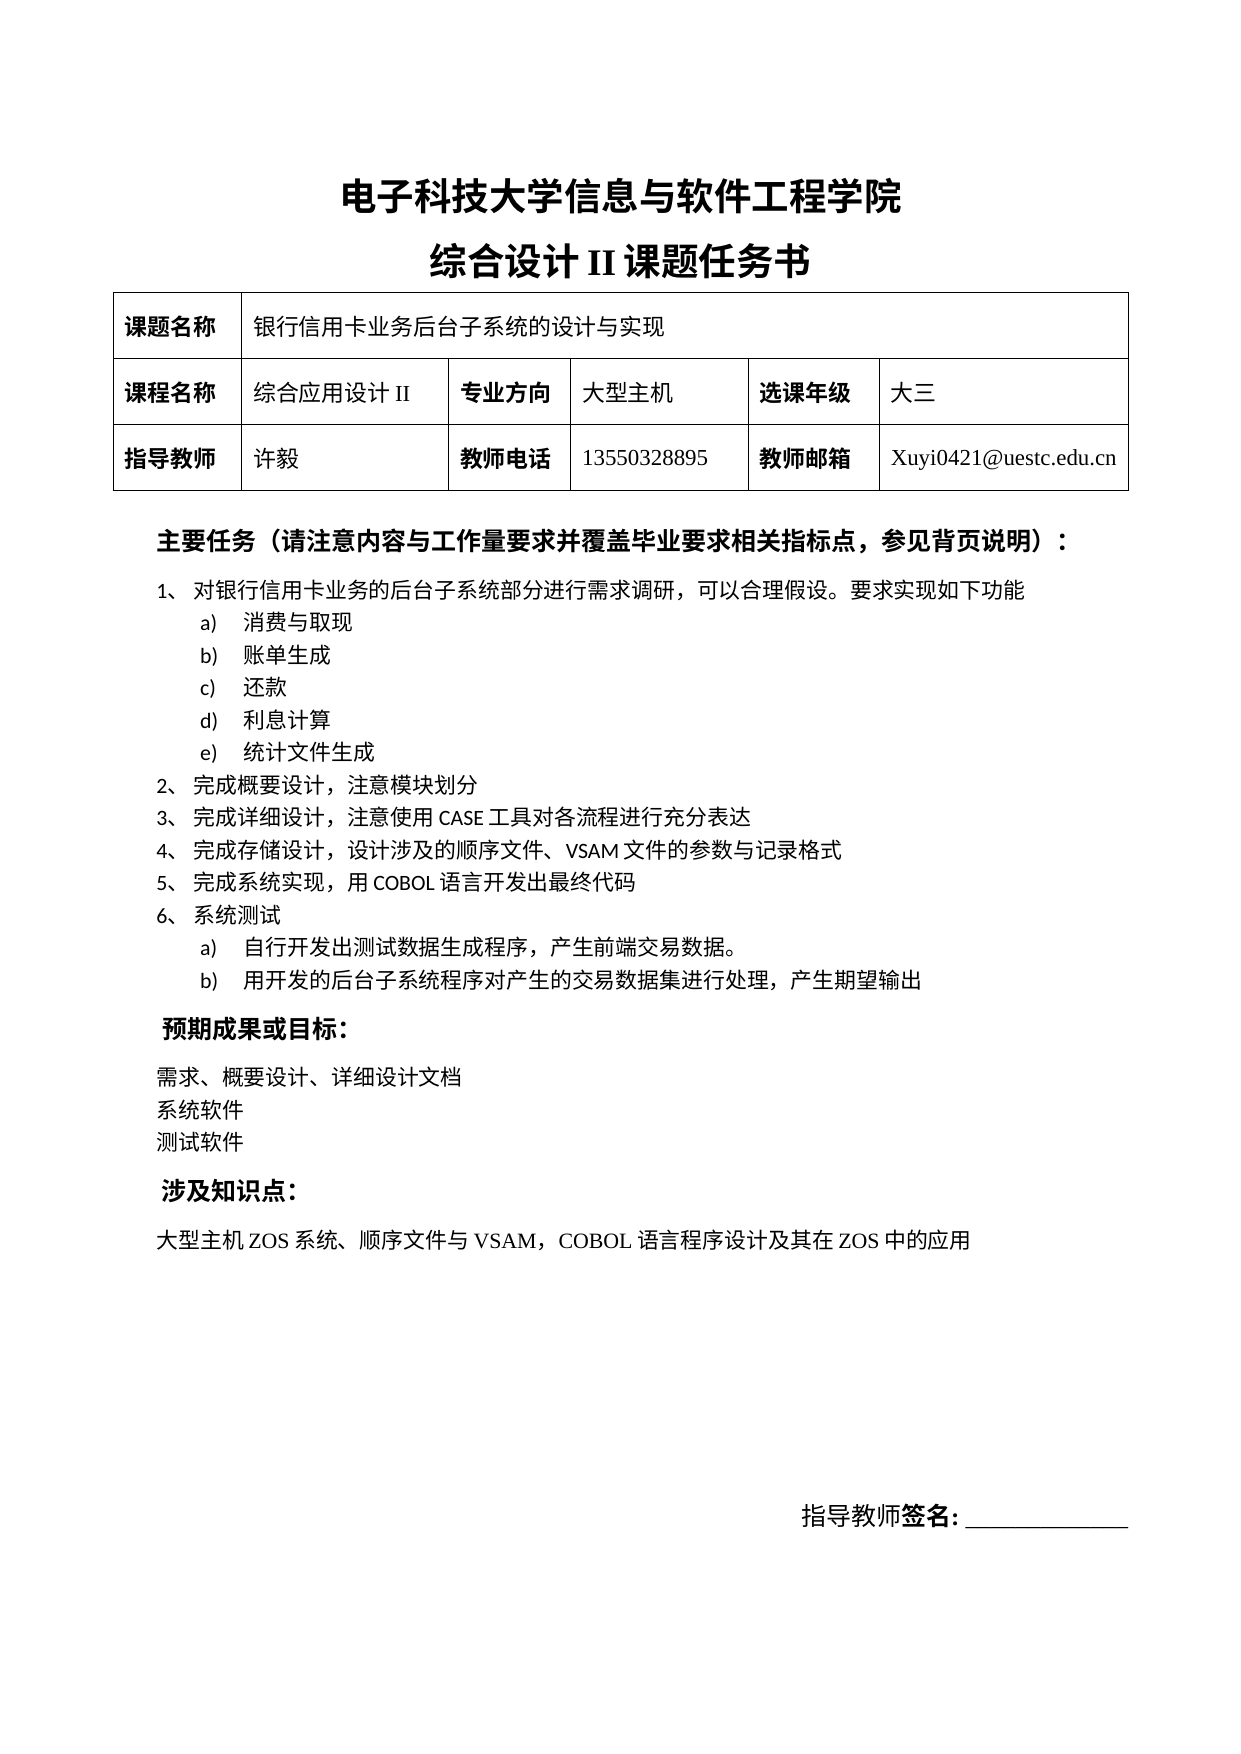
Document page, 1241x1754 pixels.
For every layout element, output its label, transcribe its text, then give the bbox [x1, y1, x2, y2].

list 完成系统实现，用COBOL语言开发出最终代码 [156, 865, 1128, 897]
text 系统软件 [112, 1092, 1128, 1125]
list 对银行信用卡业务的后台子系统部分进行需求调研，可以合理假设。要求实现如下功能 [156, 572, 1128, 605]
text 综合设计II课题任务书 [112, 227, 1128, 292]
table_cell 教师电话 [449, 425, 570, 490]
table_cell Xuyi0421@uestc.edu.cn [880, 425, 1128, 490]
text 电子科技大学信息与软件工程学院 [112, 162, 1128, 227]
list 完成详细设计，注意使用CASE工具对各流程进行充分表达 [156, 800, 1128, 832]
table_cell 大三 [880, 359, 1128, 424]
table_cell 课程名称 [114, 359, 241, 424]
text 预期成果或目标： [112, 995, 1128, 1060]
table_cell 许毅 [242, 425, 448, 490]
list 系统测试 [156, 897, 1128, 930]
list 自行开发出测试数据生成程序，产生前端交易数据。 [200, 930, 1128, 962]
text 测试软件 [112, 1125, 1128, 1157]
list 完成概要设计，注意模块划分 [156, 767, 1128, 800]
text 涉及知识点： [112, 1157, 1128, 1222]
table_cell 选课年级 [749, 359, 879, 424]
table_header 课题名称 [114, 293, 241, 358]
text 主要任务（请注意内容与工作量要求并覆盖毕业要求相关指标点，参见背页说明）： [112, 507, 1128, 572]
list 还款 [200, 670, 1128, 702]
list 利息计算 [200, 702, 1128, 735]
table_cell 教师邮箱 [749, 425, 879, 490]
list 消费与取现 [200, 605, 1128, 637]
text 大型主机ZOS系统、顺序文件与VSAM，COBOL语言程序设计及其在ZOS中的应用 [112, 1222, 1128, 1255]
table_cell 大型主机 [571, 359, 748, 424]
table_cell 综合应用设计II [242, 359, 448, 424]
list 账单生成 [200, 637, 1128, 670]
list 统计文件生成 [200, 735, 1128, 767]
list 完成存储设计，设计涉及的顺序文件、VSAM文件的参数与记录格式 [156, 832, 1128, 865]
text 指导教师签名: _____________ [112, 1482, 1128, 1547]
text 需求、概要设计、详细设计文档 [112, 1060, 1128, 1092]
table_header 银行信用卡业务后台子系统的设计与实现 [242, 293, 1128, 358]
list 用开发的后台子系统程序对产生的交易数据集进行处理，产生期望输出 [200, 962, 1128, 995]
table_cell 指导教师 [114, 425, 241, 490]
table_cell 13550328895 [571, 425, 748, 490]
table_cell 专业方向 [449, 359, 570, 424]
